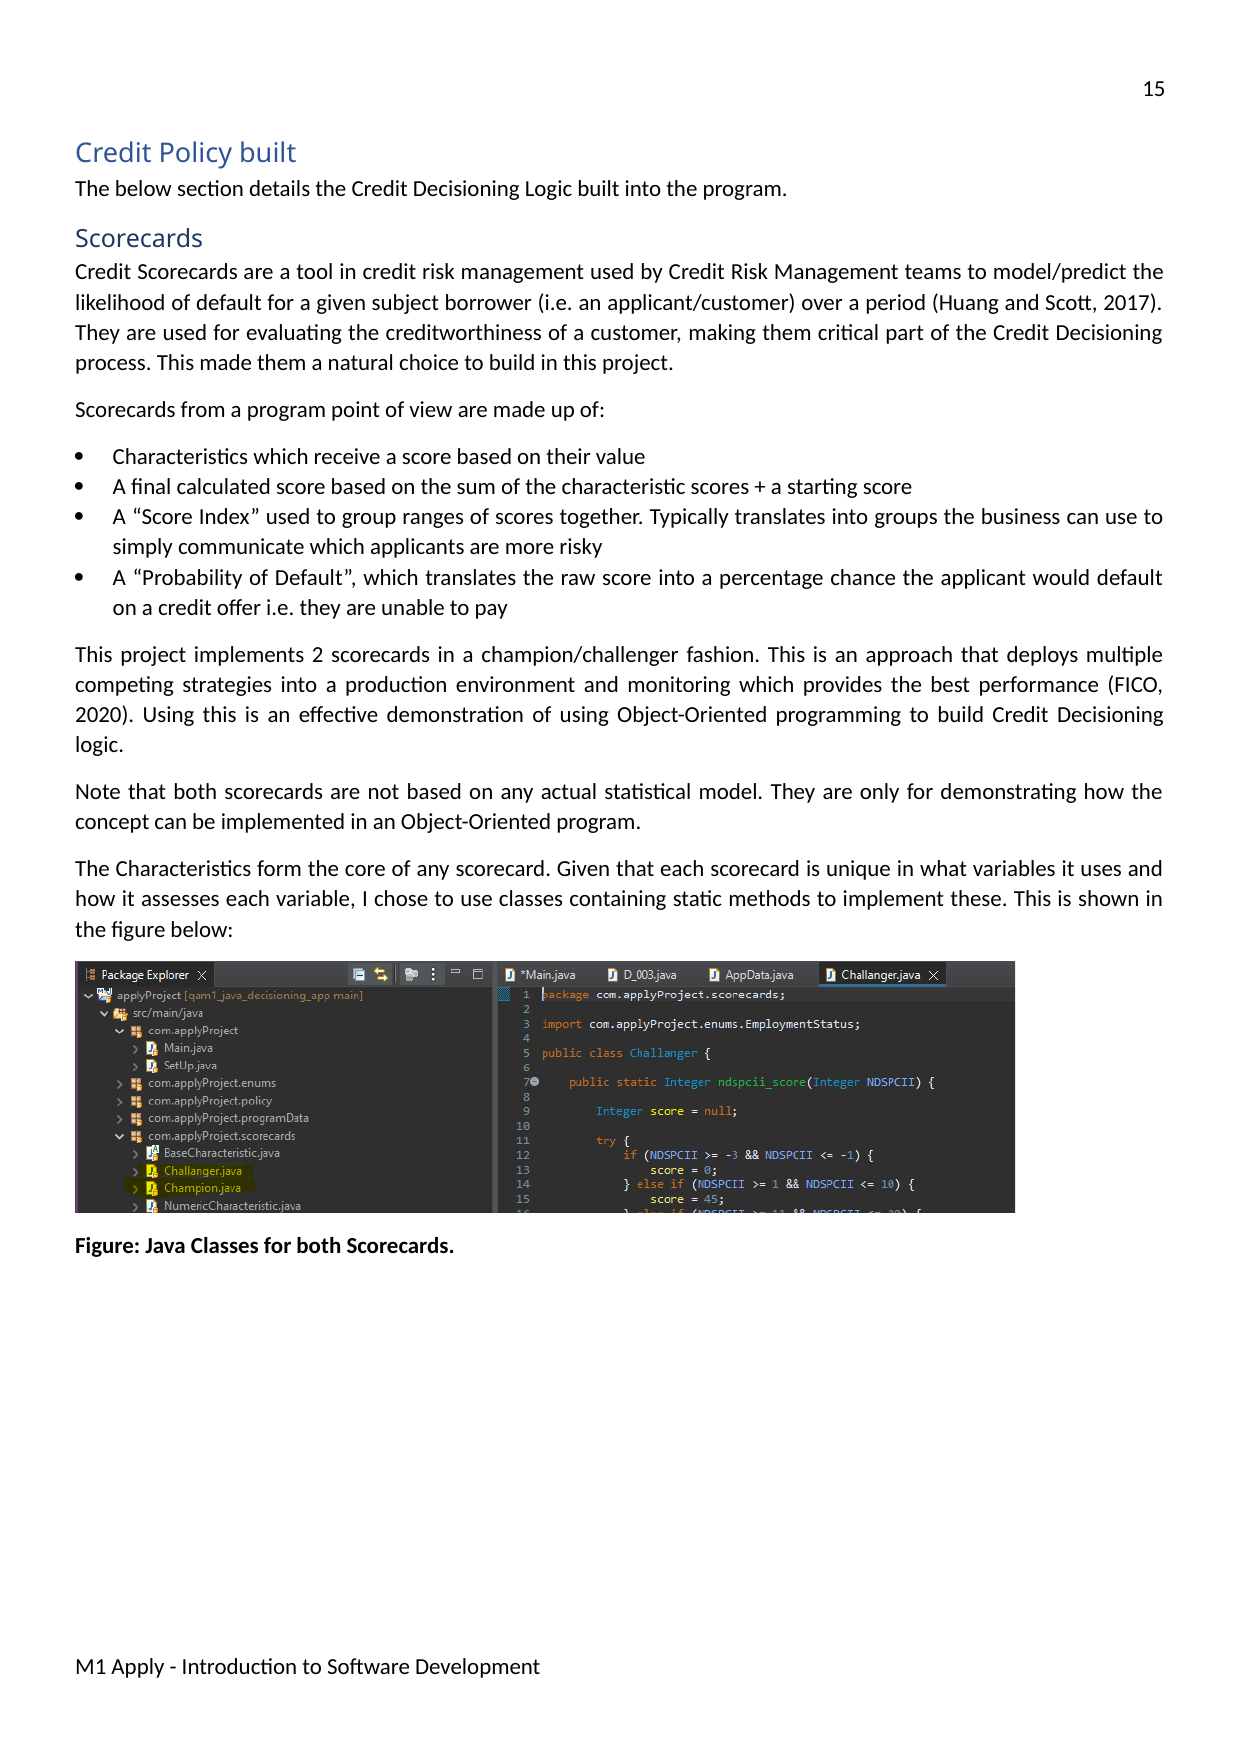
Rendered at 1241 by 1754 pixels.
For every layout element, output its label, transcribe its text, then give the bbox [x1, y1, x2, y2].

text Credit Scorecards are a tool in credit risk management used by Credit Risk Management teams to model/predict the likelihood of default for a given subject borrower (i.e. an applicant/customer) over a period (Huang and Scott, 2017). They are used for evaluating the creditworthiness of a customer, making them critical part of the Credit Decisioning process. This made them a natural choice to build in this project. [75, 257, 1165, 376]
text The below section details the Credit Decisioning Logic built into the program. [75, 174, 1165, 202]
subtitle Scorecards [75, 221, 1165, 255]
text Scorecards from a program point of view are made up of: [75, 395, 1165, 423]
list Characteristics which receive a score based on their value [75, 442, 1165, 470]
picture [75, 961, 1016, 1213]
text Figure: Java Classes for both Scorecards. [75, 1231, 1165, 1259]
list A “Score Index” used to group ranges of scores together. Typically translates into groups the business can use to simply communicate which applicants are more risky [75, 502, 1165, 560]
text Note that both scorecards are not based on any actual statistical model. They are only for demonstrating how the concept can be implemented in an Object-Oriented program. [75, 777, 1165, 835]
list A final calculated score based on the sum of the characteristic scores + a starting score [75, 472, 1165, 500]
list A “Probability of Default”, which translates the raw score into a percentage chance the applicant would default on a credit offer i.e. they are unable to pay [75, 563, 1165, 621]
text This project implements 2 scorecards in a champion/challenger fashion. This is an approach that deploys multiple competing strategies into a production environment and monitoring which provides the best performance (FICO, 2020). Using this is an effective demonstration of using Object-Oriented programming to build Credit Decisioning logic. [75, 640, 1165, 758]
subtitle Credit Policy built [75, 134, 1165, 171]
text The Characteristics form the core of any scorecard. Given that each scorecard is unique in what variables it uses and how it assesses each variable, I chose to use classes containing static methods to implement these. This is shown in the figure below: [75, 854, 1165, 943]
